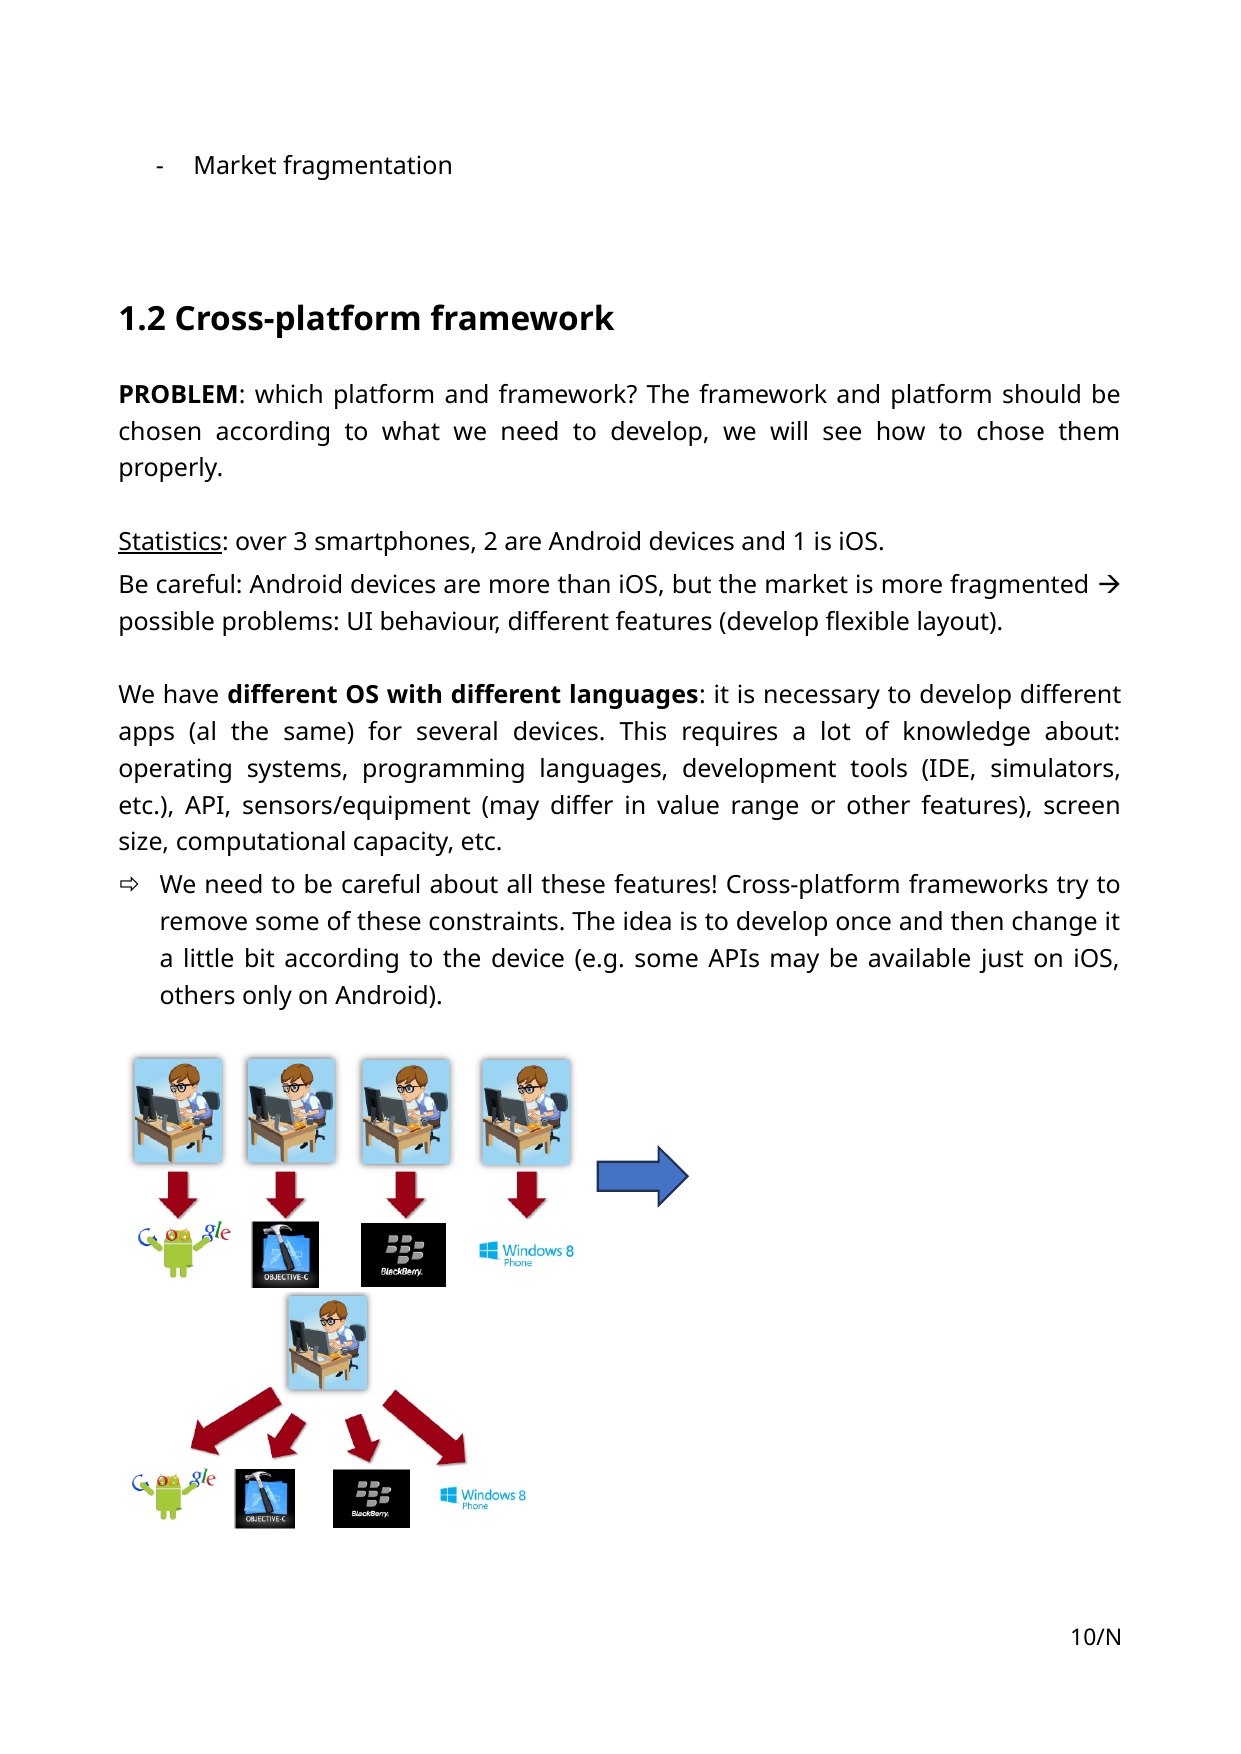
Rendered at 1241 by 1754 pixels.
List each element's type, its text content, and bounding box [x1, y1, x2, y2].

list Market fragmentation [156, 148, 1122, 182]
picture [118, 1292, 532, 1535]
subtitle 1.2 Cross-platform framework [118, 295, 1122, 340]
picture [118, 1051, 580, 1291]
text We have different OS with different languages: it is necessary to develop different apps (al the same) for several devices. This requires a lot of knowledge about: operating systems, programming languages, development tools (IDE, simulators, etc.), API, sensors/equipment (may differ in value range or other features), screen size, computational capacity, etc. [118, 677, 1122, 858]
text Be careful: Android devices are more than iOS, but the market is more fragmented possible problems: UI behaviour, different features (develop flexible layout). [118, 567, 1122, 637]
text PROBLEM: which platform and framework? The framework and platform should be chosen according to what we need to develop, we will see how to chose them properly. [118, 377, 1122, 484]
list We need to be careful about all these features! Cross-platform frameworks try to remove some of these constraints. The idea is to develop once and then change it a little bit according to the device (e.g. some APIs may be available just on iOS, others only on Android). [118, 867, 1122, 1011]
text Statistics: over 3 smartphones, 2 are Android devices and 1 is iOS. [118, 524, 1122, 558]
